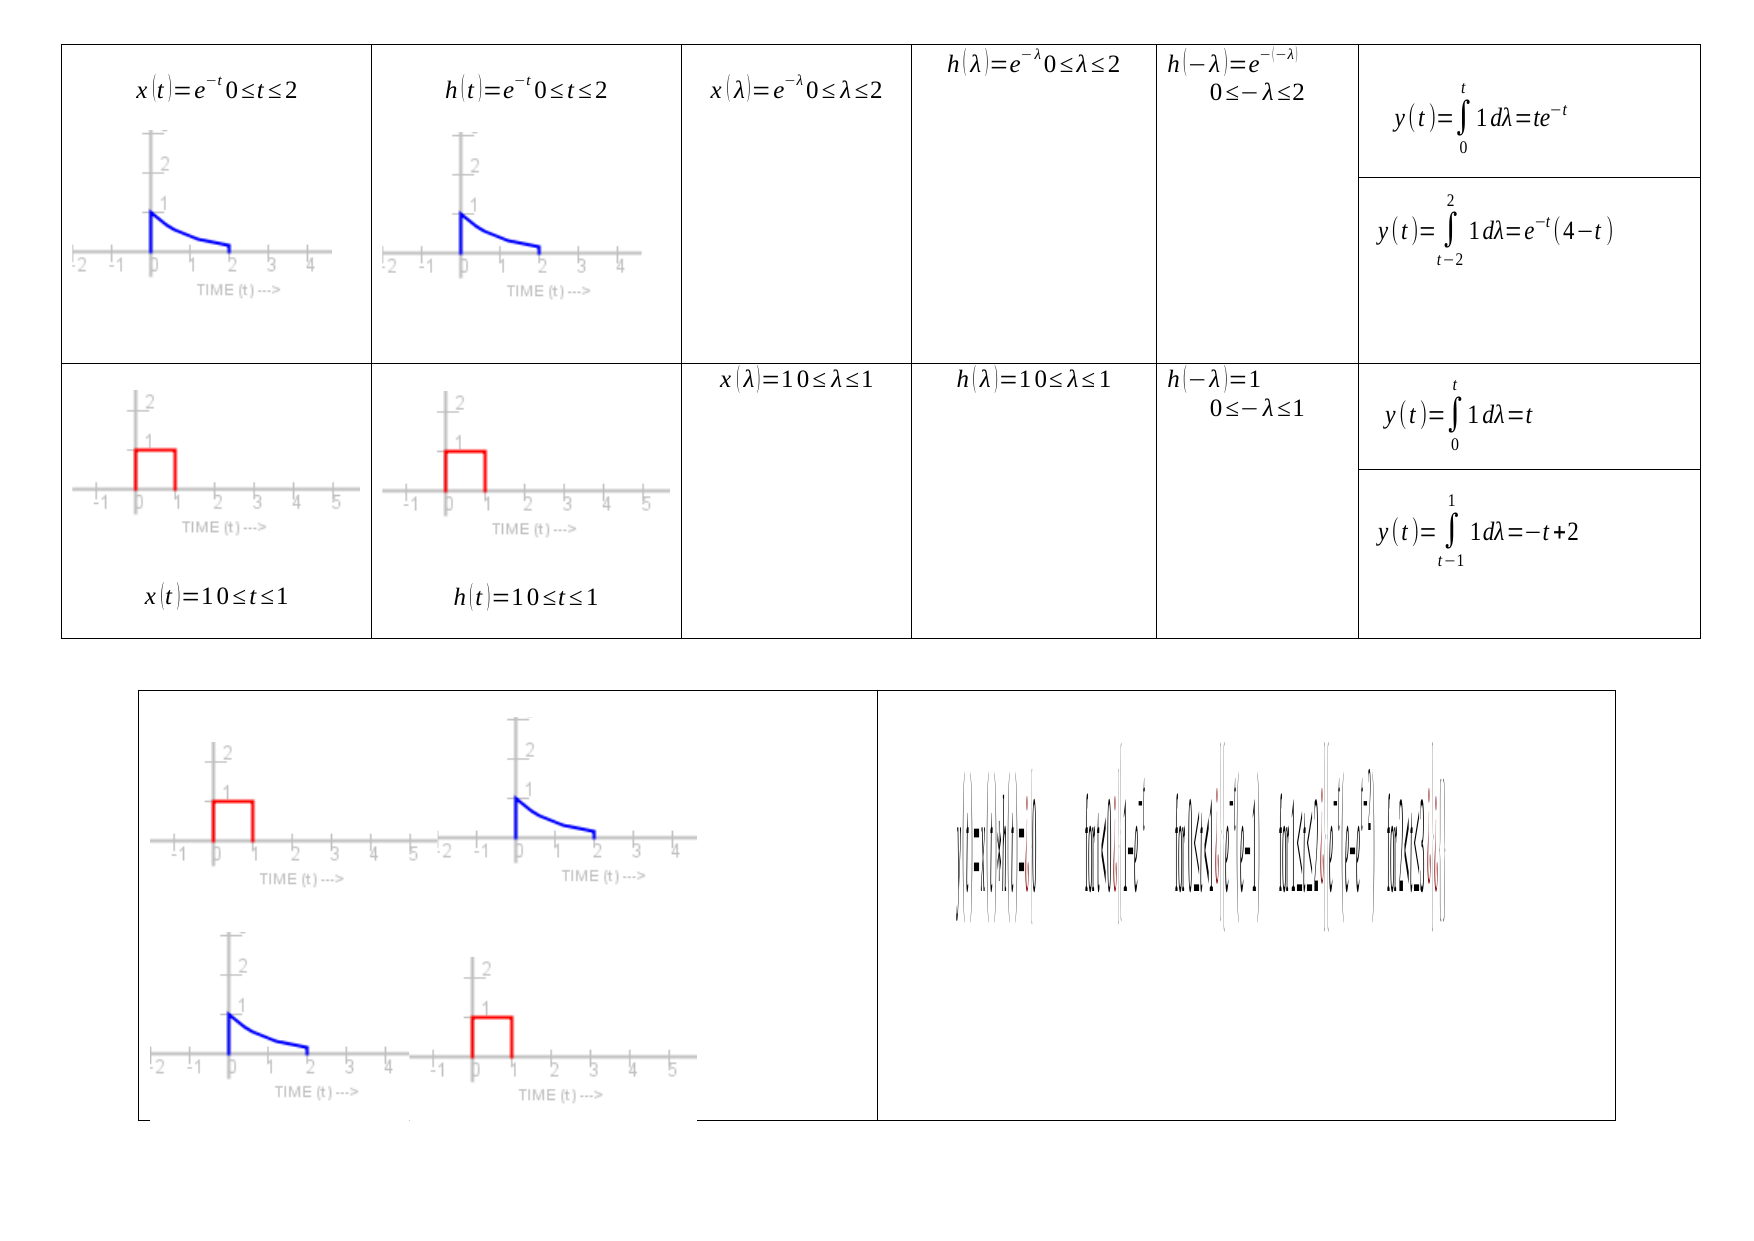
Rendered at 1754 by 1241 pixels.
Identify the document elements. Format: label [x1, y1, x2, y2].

picture [72, 130, 332, 319]
table_cell [1359, 45, 1700, 177]
table_cell [372, 364, 681, 638]
table_cell [1359, 178, 1700, 363]
table_cell [372, 45, 681, 363]
table_cell [912, 364, 1156, 638]
table_cell [682, 45, 911, 363]
table_cell [62, 364, 371, 638]
table_cell [62, 45, 371, 363]
picture [382, 132, 642, 320]
table_cell [682, 364, 911, 638]
picture [150, 932, 697, 1121]
table_cell [1359, 470, 1700, 638]
picture [72, 390, 360, 553]
table_cell [1359, 364, 1700, 469]
table_header [878, 691, 1615, 1120]
picture [382, 391, 670, 555]
table_header [139, 691, 877, 1120]
table_cell [1157, 364, 1358, 638]
picture [150, 717, 697, 905]
table_cell [1157, 45, 1358, 363]
table_cell [912, 45, 1156, 363]
